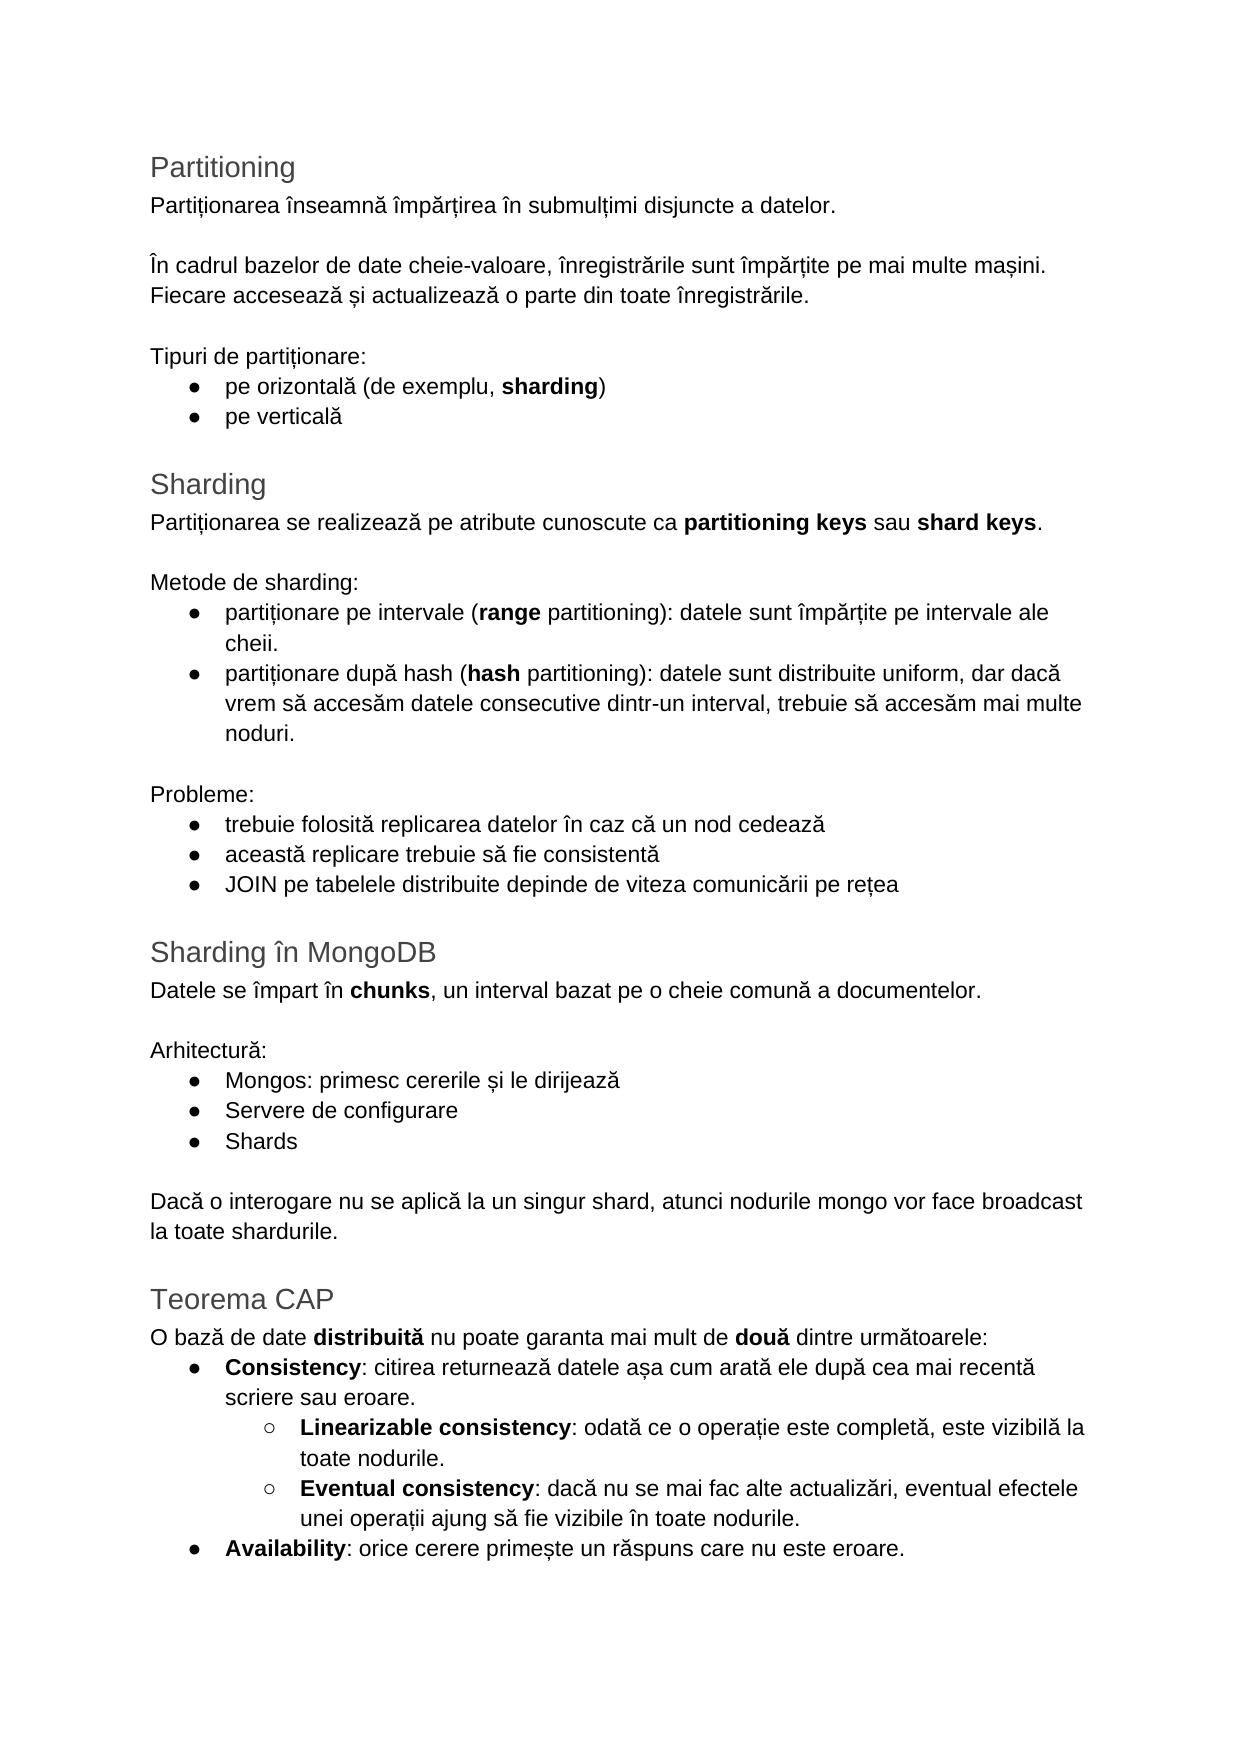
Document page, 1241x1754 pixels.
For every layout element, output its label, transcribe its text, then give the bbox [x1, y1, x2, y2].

list Eventual consistency: dacă nu se mai fac alte actualizări, eventual efectele unei operații ajung să fie vizibile în toate nodurile. [262, 1475, 1090, 1531]
text Datele se împart în chunks, un interval bazat pe o cheie comună a documentelor. [150, 977, 1090, 1003]
text Tipuri de partiționare: [150, 343, 1090, 369]
text O bază de date distribuită nu poate garanta mai mult de două dintre următoarele: [150, 1324, 1090, 1350]
list pe orizontală (de exemplu, sharding) [187, 373, 1090, 399]
list această replicare trebuie să fie consistentă [187, 841, 1090, 867]
text Probleme: [150, 781, 1090, 807]
list Servere de configurare [187, 1097, 1090, 1124]
text Dacă o interogare nu se aplică la un singur shard, atunci nodurile mongo vor face broadcast la toate shardurile. [150, 1188, 1090, 1245]
list partiționare după hash (hash partitioning): datele sunt distribuite uniform, dar dacă vrem să accesăm datele consecutive dintr-un interval, trebuie să accesăm mai multe noduri. [187, 660, 1090, 747]
list Consistency: citirea returnează datele așa cum arată ele după cea mai recentă scriere sau eroare. [187, 1354, 1090, 1411]
text Arhitectură: [150, 1037, 1090, 1063]
text Partiționarea se realizează pe atribute cunoscute ca partitioning keys sau shard keys. [150, 509, 1090, 535]
list Availability: orice cerere primește un răspuns care nu este eroare. [187, 1535, 1090, 1562]
list partiționare pe intervale (range partitioning): datele sunt împărțite pe intervale ale cheii. [187, 599, 1090, 656]
subtitle Sharding în MongoDB [150, 935, 1090, 968]
text Partiționarea înseamnă împărțirea în submulțimi disjuncte a datelor. [150, 192, 1090, 218]
subtitle Sharding [150, 467, 1090, 500]
subtitle Partitioning [150, 150, 1090, 183]
list trebuie folosită replicarea datelor în caz că un nod cedează [187, 811, 1090, 837]
list Mongos: primesc cererile și le dirijează [187, 1067, 1090, 1094]
text În cadrul bazelor de date cheie-valoare, înregistrările sunt împărțite pe mai multe mașini. Fiecare accesează și actualizează o parte din toate înregistrările. [150, 252, 1090, 309]
text Metode de sharding: [150, 569, 1090, 596]
list JOIN pe tabelele distribuite depinde de viteza comunicării pe rețea [187, 871, 1090, 898]
list pe verticală [187, 403, 1090, 430]
list Linearizable consistency: odată ce o operație este completă, este vizibilă la toate nodurile. [262, 1414, 1090, 1471]
subtitle Teorema CAP [150, 1282, 1090, 1315]
list Shards [187, 1128, 1090, 1154]
